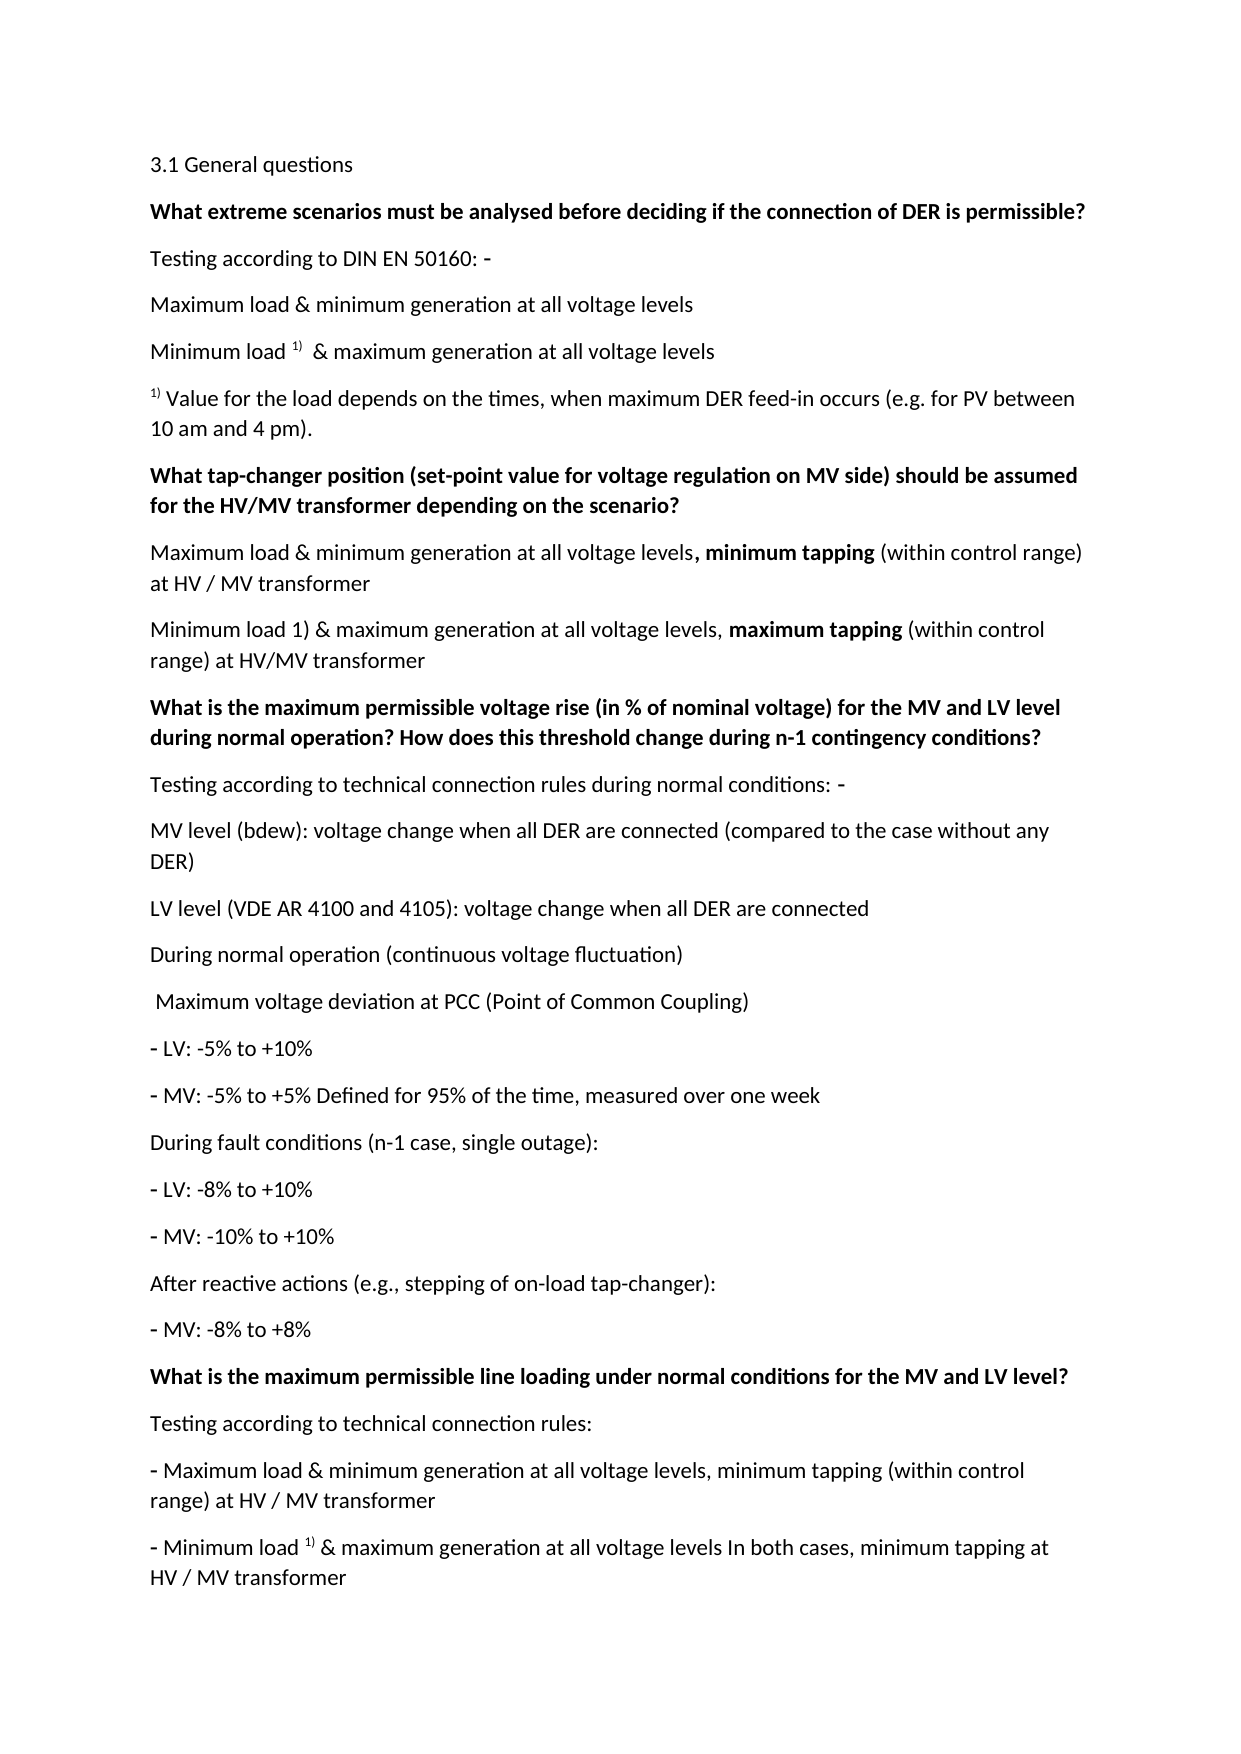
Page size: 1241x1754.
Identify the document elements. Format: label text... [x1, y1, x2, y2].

text Maximum voltage deviation at PCC (Point of Common Coupling) [150, 987, 1090, 1016]
text During fault conditions (n-1 case, single outage): [150, 1128, 1090, 1156]
text Maximum load & minimum generation at all voltage levels, minimum tapping (within control range) at HV / MV transformer [150, 538, 1090, 597]
text Minimum load 1) & maximum generation at all voltage levels [150, 337, 1090, 366]
text MV: -10% to +10% [150, 1222, 1090, 1250]
text What is the maximum permissible line loading under normal conditions for the MV and LV level? [150, 1362, 1090, 1391]
text After reactive actions (e.g., stepping of on-load tap-changer): [150, 1269, 1090, 1297]
text 3.1 General questions [150, 150, 1090, 178]
text MV: -8% to +8% [150, 1316, 1090, 1344]
text MV: -5% to +5% Defined for 95% of the time, measured over one week [150, 1081, 1090, 1109]
text LV: -8% to +10% [150, 1175, 1090, 1203]
text Maximum load & minimum generation at all voltage levels [150, 291, 1090, 319]
text 1) Value for the load depends on the times, when maximum DER feed-in occurs (e.g. for PV between 10 am and 4 pm). [150, 384, 1090, 443]
text Minimum load 1) & maximum generation at all voltage levels In both cases, minimum tapping at HV / MV transformer [150, 1533, 1090, 1592]
text Testing according to DIN EN 50160: [150, 244, 1090, 272]
text What tap-changer position (set-point value for voltage regulation on MV side) should be assumed for the HV/MV transformer depending on the scenario? [150, 461, 1090, 520]
text Minimum load 1) & maximum generation at all voltage levels, maximum tapping (within control range) at HV/MV transformer [150, 616, 1090, 674]
text What is the maximum permissible voltage rise (in % of nominal voltage) for the MV and LV level during normal operation? How does this threshold change during n-1 contingency conditions? [150, 693, 1090, 751]
text Testing according to technical connection rules during normal conditions: [150, 770, 1090, 798]
text Maximum load & minimum generation at all voltage levels, minimum tapping (within control range) at HV / MV transformer [150, 1456, 1090, 1514]
text MV level (bdew): voltage change when all DER are connected (compared to the case without any DER) [150, 817, 1090, 875]
text What extreme scenarios must be analysed before deciding if the connection of DER is permissible? [150, 197, 1090, 225]
text During normal operation (continuous voltage fluctuation) [150, 941, 1090, 969]
text Testing according to technical connection rules: [150, 1409, 1090, 1437]
text LV level (VDE AR 4100 and 4105): voltage change when all DER are connected [150, 894, 1090, 922]
text LV: -5% to +10% [150, 1034, 1090, 1062]
